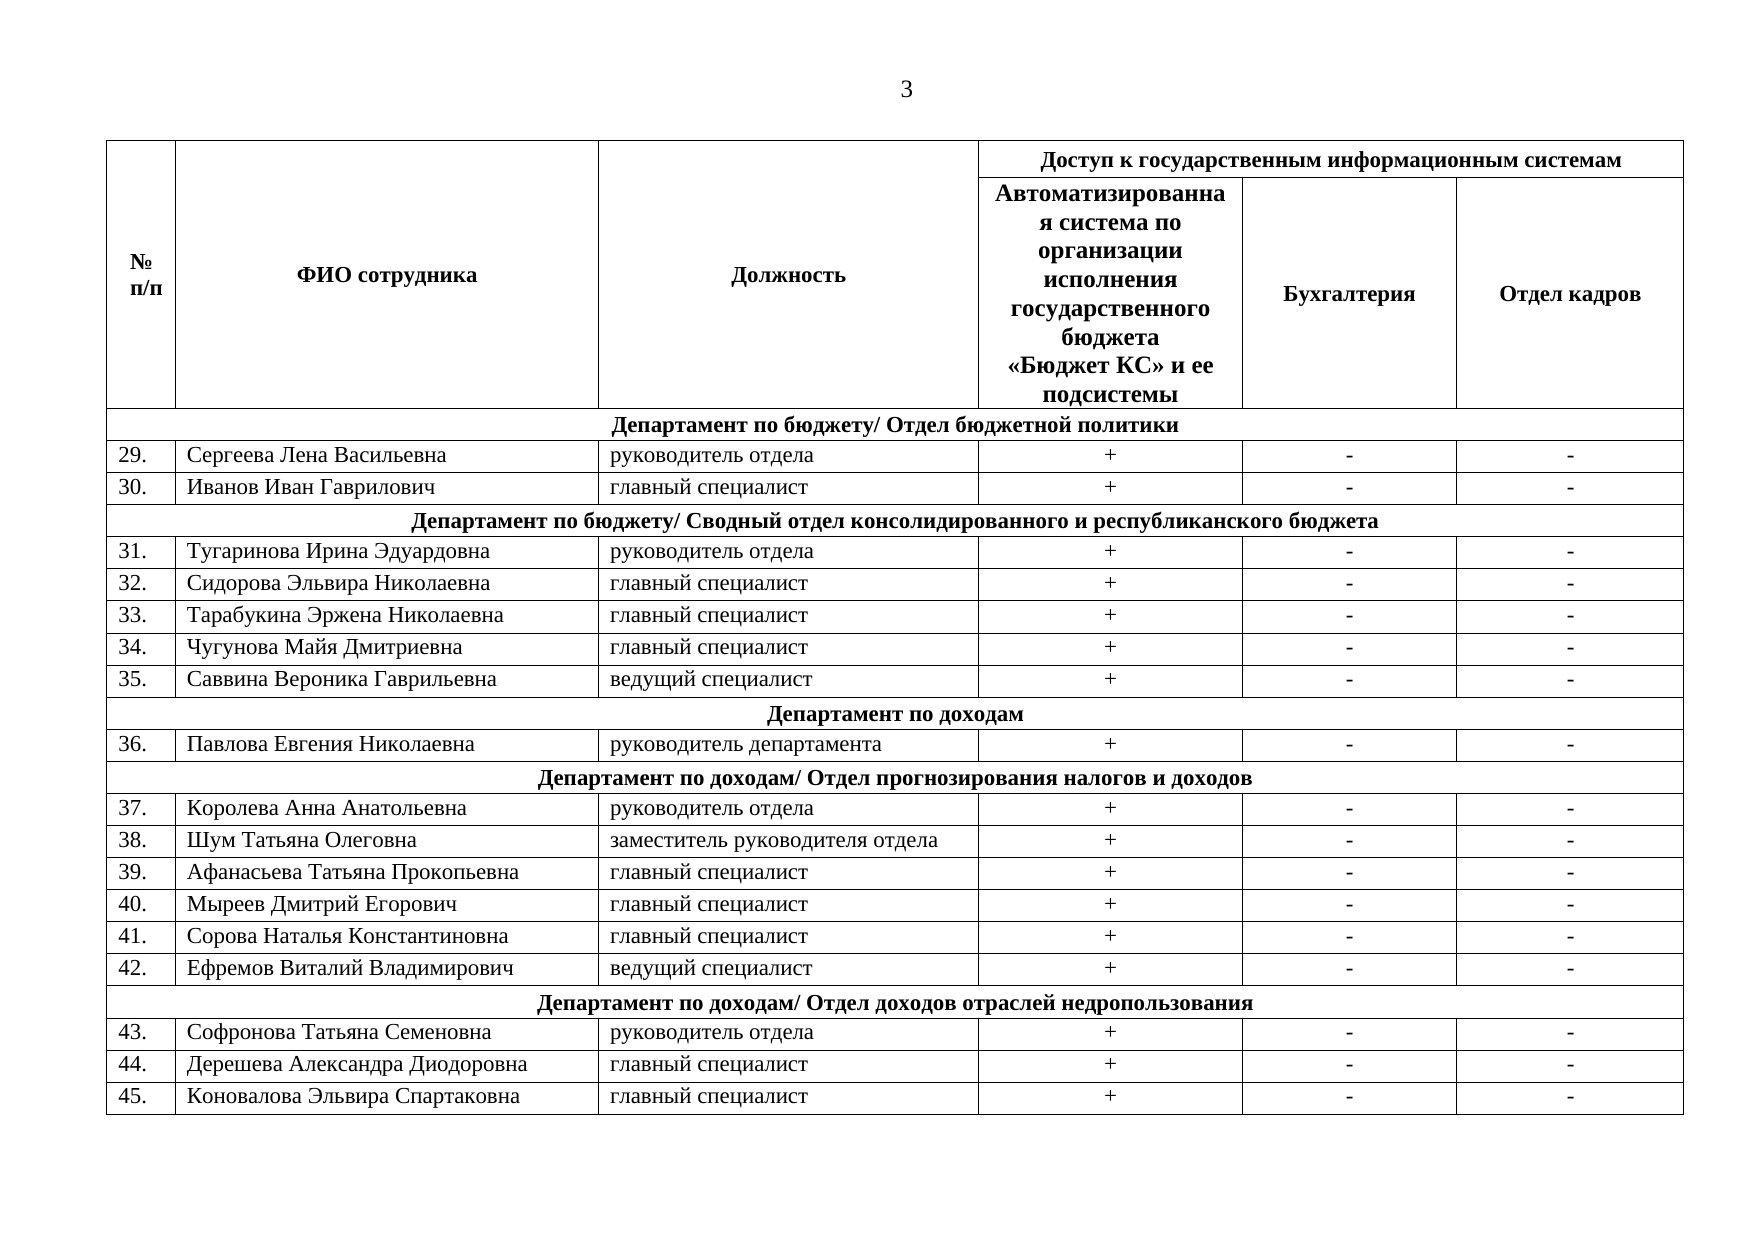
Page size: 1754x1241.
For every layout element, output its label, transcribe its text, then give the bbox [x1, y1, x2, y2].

table_cell - [1243, 634, 1456, 664]
table_cell главный специалист [599, 1051, 978, 1082]
table_cell [107, 634, 175, 664]
table_cell [107, 569, 175, 600]
table_cell Павлова Евгения Николаевна [176, 730, 598, 761]
table_cell Департамент по доходам/ Отдел прогнозирования налогов и доходов [107, 762, 1683, 793]
table_cell + [979, 569, 1242, 600]
table_cell - [1243, 1019, 1456, 1049]
table_cell [107, 601, 175, 632]
table_cell - [1457, 954, 1683, 985]
table_cell - [1243, 794, 1456, 825]
table_cell - [1457, 666, 1683, 697]
table_cell - [1243, 826, 1456, 857]
table_cell + [979, 794, 1242, 825]
table_cell Отдел кадров [1457, 178, 1683, 408]
table_cell + [979, 634, 1242, 664]
table_cell главный специалист [599, 634, 978, 664]
table_cell - [1243, 730, 1456, 761]
table_cell Тарабукина Эржена Николаевна [176, 601, 598, 632]
table_cell Сидорова Эльвира Николаевна [176, 569, 598, 600]
table_cell [107, 730, 175, 761]
table_cell главный специалист [599, 922, 978, 953]
table_cell [107, 1019, 175, 1049]
table_cell - [1457, 473, 1683, 504]
table_cell Чугунова Майя Дмитриевна [176, 634, 598, 664]
table_cell - [1243, 569, 1456, 600]
table_cell Афанасьева Татьяна Прокопьевна [176, 858, 598, 889]
table_cell + [979, 473, 1242, 504]
table_cell - [1243, 473, 1456, 504]
table_cell + [979, 858, 1242, 889]
table_cell - [1457, 634, 1683, 664]
table_cell + [979, 954, 1242, 985]
table_cell руководитель отдела [599, 1019, 978, 1049]
table_cell - [1243, 922, 1456, 953]
table_cell Сергеева Лена Васильевна [176, 441, 598, 472]
table_cell + [979, 1083, 1242, 1114]
table_cell Департамент по бюджету/ Отдел бюджетной политики [107, 409, 1683, 440]
table_cell - [1457, 537, 1683, 568]
table_cell руководитель отдела [599, 794, 978, 825]
table_cell - [1457, 441, 1683, 472]
table_cell [107, 794, 175, 825]
table_cell главный специалист [599, 858, 978, 889]
table_cell главный специалист [599, 569, 978, 600]
table_cell - [1457, 1051, 1683, 1082]
table_cell - [1457, 794, 1683, 825]
table_cell Сорова Наталья Константиновна [176, 922, 598, 953]
table_cell Дерешева Александра Диодоровна [176, 1051, 598, 1082]
table_cell - [1457, 922, 1683, 953]
table_cell Коновалова Эльвира Спартаковна [176, 1083, 598, 1114]
table_cell + [979, 1051, 1242, 1082]
table_cell руководитель отдела [599, 537, 978, 568]
table_cell [107, 826, 175, 857]
table_cell + [979, 1019, 1242, 1049]
table_cell - [1457, 890, 1683, 921]
table_cell Департамент по доходам [107, 698, 1683, 729]
table_cell - [1243, 890, 1456, 921]
table_header Должность [599, 141, 978, 408]
table_cell Тугаринова Ирина Эдуардовна [176, 537, 598, 568]
table_cell главный специалист [599, 1083, 978, 1114]
table_cell Иванов Иван Гаврилович [176, 473, 598, 504]
table_cell + [979, 890, 1242, 921]
table_cell руководитель департамента [599, 730, 978, 761]
table_header № п/п [107, 141, 175, 408]
table_cell [107, 666, 175, 697]
table_cell главный специалист [599, 890, 978, 921]
table_cell ведущий специалист [599, 954, 978, 985]
table_cell + [979, 441, 1242, 472]
table_cell Автоматизированная система по организации исполнения государственного бюджета «Бюджет КС» и ее подсистемы [979, 178, 1242, 408]
table_cell Саввина Вероника Гаврильевна [176, 666, 598, 697]
table_cell - [1243, 666, 1456, 697]
table_cell - [1457, 858, 1683, 889]
table_cell Мыреев Дмитрий Егорович [176, 890, 598, 921]
table_cell + [979, 666, 1242, 697]
table_cell главный специалист [599, 601, 978, 632]
table_cell - [1243, 1083, 1456, 1114]
table_cell - [1243, 954, 1456, 985]
table_cell ведущий специалист [599, 666, 978, 697]
table_cell Ефремов Виталий Владимирович [176, 954, 598, 985]
table_cell [107, 1083, 175, 1114]
table_cell - [1457, 569, 1683, 600]
table_header Доступ к государственным информационным системам [979, 141, 1683, 177]
table_cell + [979, 922, 1242, 953]
table_cell - [1457, 826, 1683, 857]
table_cell [107, 537, 175, 568]
table_cell главный специалист [599, 473, 978, 504]
table_cell - [1243, 601, 1456, 632]
table_cell руководитель отдела [599, 441, 978, 472]
table_cell - [1457, 1019, 1683, 1049]
table_cell [107, 858, 175, 889]
table_cell - [1243, 441, 1456, 472]
table_cell Королева Анна Анатольевна [176, 794, 598, 825]
table_cell - [1457, 730, 1683, 761]
table_cell [107, 473, 175, 504]
table_cell Софронова Татьяна Семеновна [176, 1019, 598, 1049]
table_cell [107, 441, 175, 472]
table_header ФИО сотрудника [176, 141, 598, 408]
table_cell Департамент по бюджету/ Сводный отдел консолидированного и республиканского бюджета [107, 505, 1683, 536]
table_cell - [1243, 1051, 1456, 1082]
table_cell + [979, 601, 1242, 632]
table_cell заместитель руководителя отдела [599, 826, 978, 857]
table_cell [107, 954, 175, 985]
table_cell - [1457, 1083, 1683, 1114]
table_cell [107, 1051, 175, 1082]
table_cell - [1457, 601, 1683, 632]
table_cell - [1243, 537, 1456, 568]
table_cell [107, 922, 175, 953]
table_cell - [1243, 858, 1456, 889]
table_cell Шум Татьяна Олеговна [176, 826, 598, 857]
table_cell + [979, 826, 1242, 857]
table_cell + [979, 537, 1242, 568]
table_cell Департамент по доходам/ Отдел доходов отраслей недропользования [107, 986, 1683, 1017]
table_cell + [979, 730, 1242, 761]
table_cell [107, 890, 175, 921]
table_cell Бухгалтерия [1243, 178, 1456, 408]
